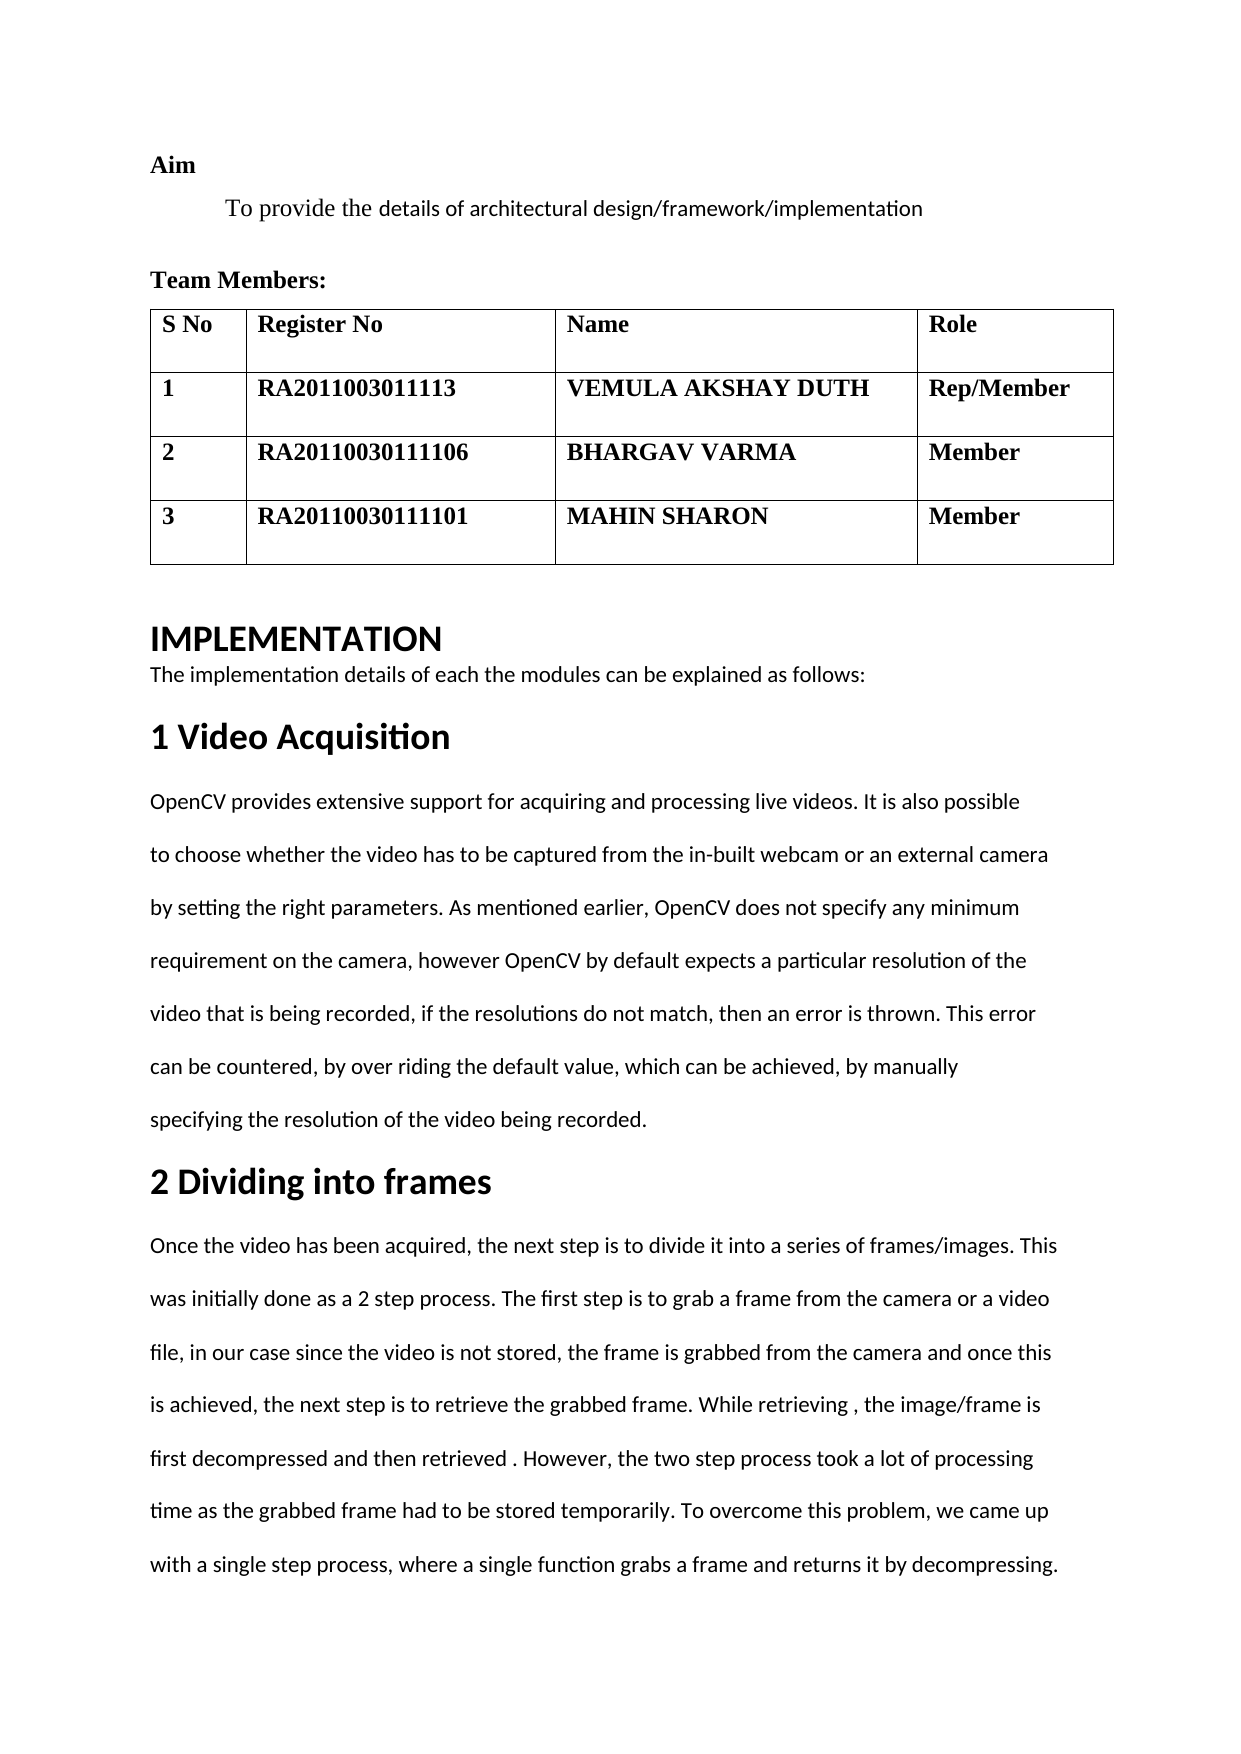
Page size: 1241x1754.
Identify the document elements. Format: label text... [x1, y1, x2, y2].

text 2 Dividing into frames [150, 1158, 1090, 1204]
table_cell RA20110030111106 [247, 437, 555, 500]
text to choose whether the video has to be captured from the in-built webcam or an external camera [150, 840, 1090, 868]
table_cell BHARGAV VARMA [556, 437, 917, 500]
text can be countered, by over riding the default value, which can be achieved, by manually [150, 1052, 1090, 1080]
table_cell MAHIN SHARON [556, 501, 917, 563]
text was initially done as a 2 step process. The first step is to grab a frame from the camera or a video [150, 1284, 1090, 1313]
text Aim [150, 150, 1090, 179]
text OpenCV provides extensive support for acquiring and processing live videos. It is also possible [150, 787, 1090, 815]
text by setting the right parameters. As mentioned earlier, OpenCV does not specify any minimum [150, 893, 1090, 921]
table_cell Member [918, 437, 1113, 500]
subtitle IMPLEMENTATION [150, 614, 1090, 660]
table_header Role [918, 310, 1113, 372]
text time as the grabbed frame had to be stored temporarily. To overcome this problem, we came up [150, 1497, 1090, 1525]
text file, in our case since the video is not stored, the frame is grabbed from the camera and once this [150, 1338, 1090, 1366]
table_cell RA20110030111101 [247, 501, 555, 563]
text To provide the details of architectural design/framework/implementation [150, 193, 1090, 222]
text video that is being recorded, if the resolutions do not match, then an error is thrown. This error [150, 999, 1090, 1027]
table_header Register No [247, 310, 555, 372]
text Team Members: [150, 265, 1090, 294]
text first decompressed and then retrieved . However, the two step process took a lot of processing [150, 1444, 1090, 1472]
table_cell 2 [151, 437, 246, 500]
text requirement on the camera, however OpenCV by default expects a particular resolution of the [150, 946, 1090, 974]
table_cell Rep/Member [918, 373, 1113, 436]
table_cell Member [918, 501, 1113, 563]
table_header Name [556, 310, 917, 372]
text is achieved, the next step is to retrieve the grabbed frame. While retrieving , the image/frame is [150, 1391, 1090, 1419]
table_cell 1 [151, 373, 246, 436]
text The implementation details of each the modules can be explained as follows: [150, 660, 1090, 688]
table_cell 3 [151, 501, 246, 563]
text specifying the resolution of the video being recorded. [150, 1105, 1090, 1133]
table_cell VEMULA AKSHAY DUTH [556, 373, 917, 436]
text with a single step process, where a single function grabs a frame and returns it by decompressing. [150, 1550, 1090, 1578]
table_cell RA2011003011113 [247, 373, 555, 436]
text Once the video has been acquired, the next step is to divide it into a series of frames/images. This [150, 1232, 1090, 1259]
table_header S No [151, 310, 246, 372]
text 1 Video Acquisition [150, 713, 1090, 759]
